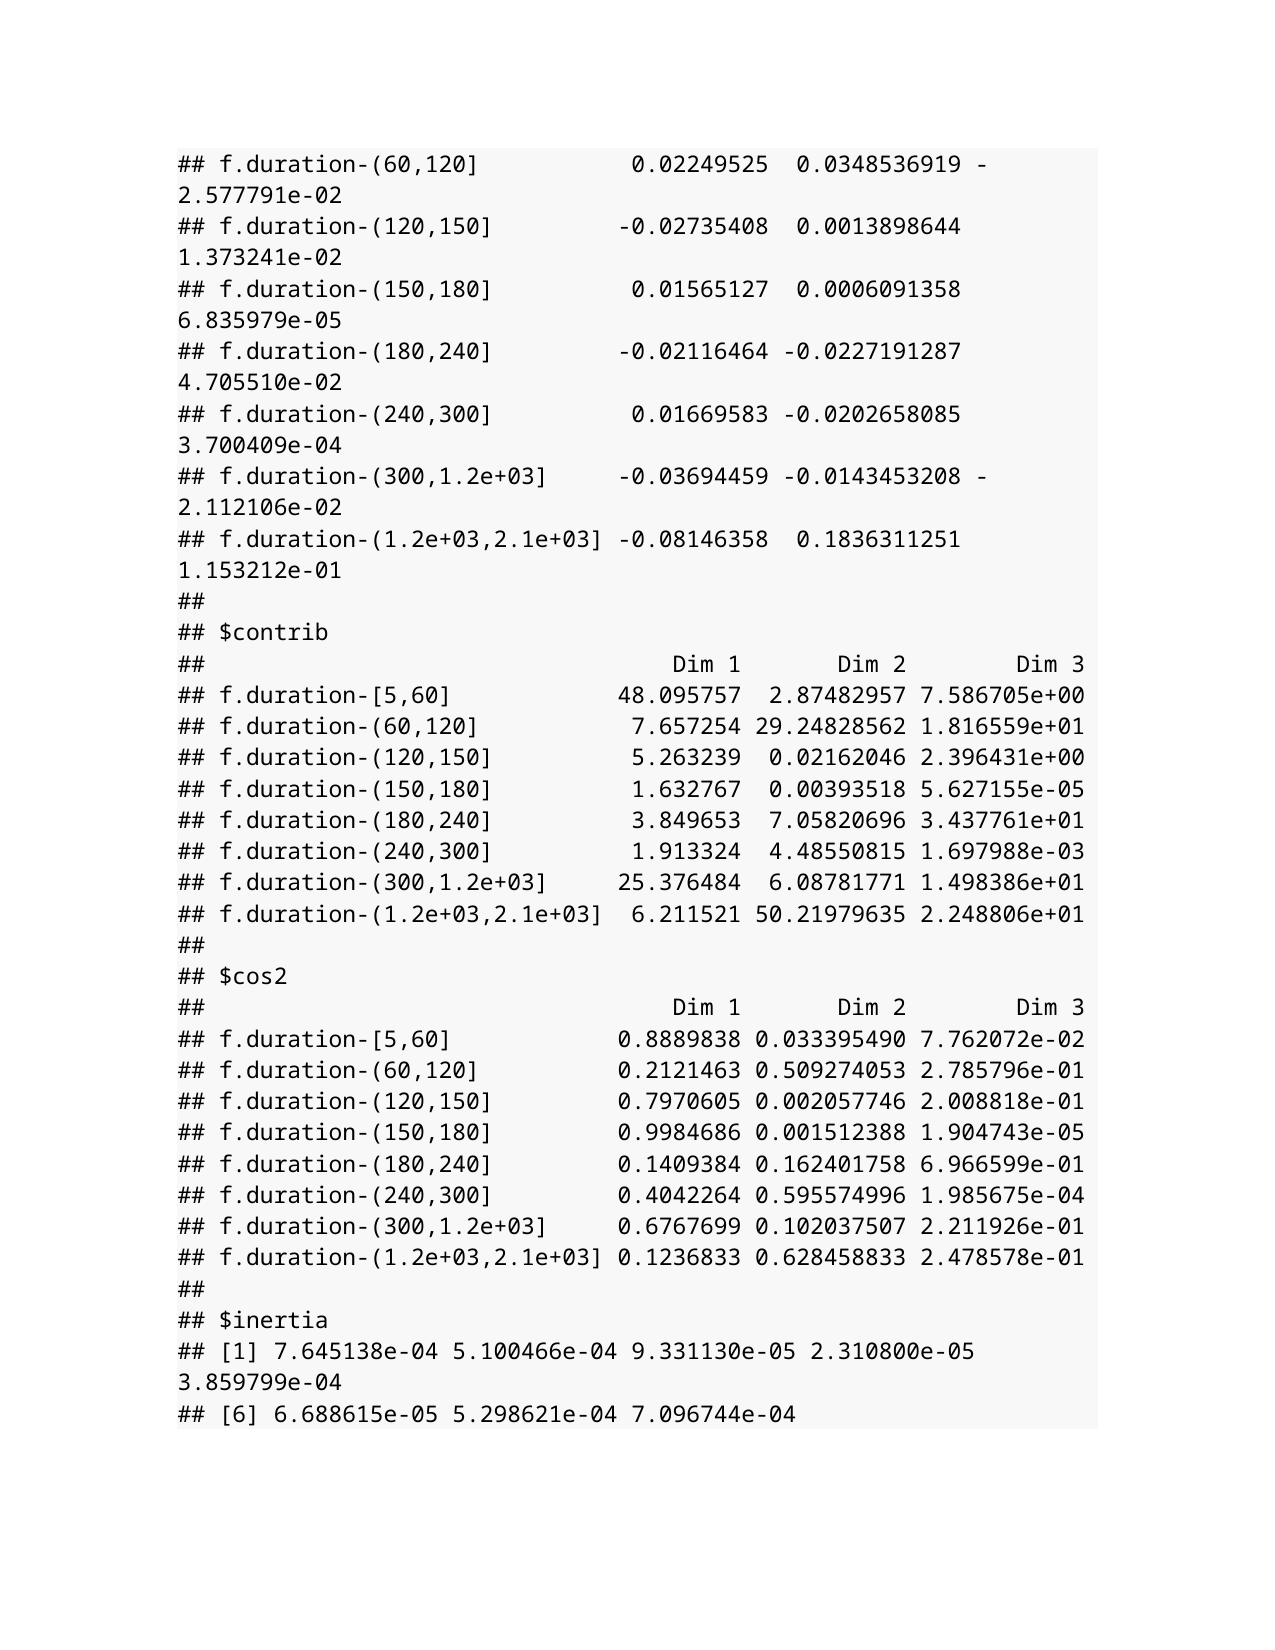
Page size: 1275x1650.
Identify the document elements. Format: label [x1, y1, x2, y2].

text [177, 148, 1098, 1429]
